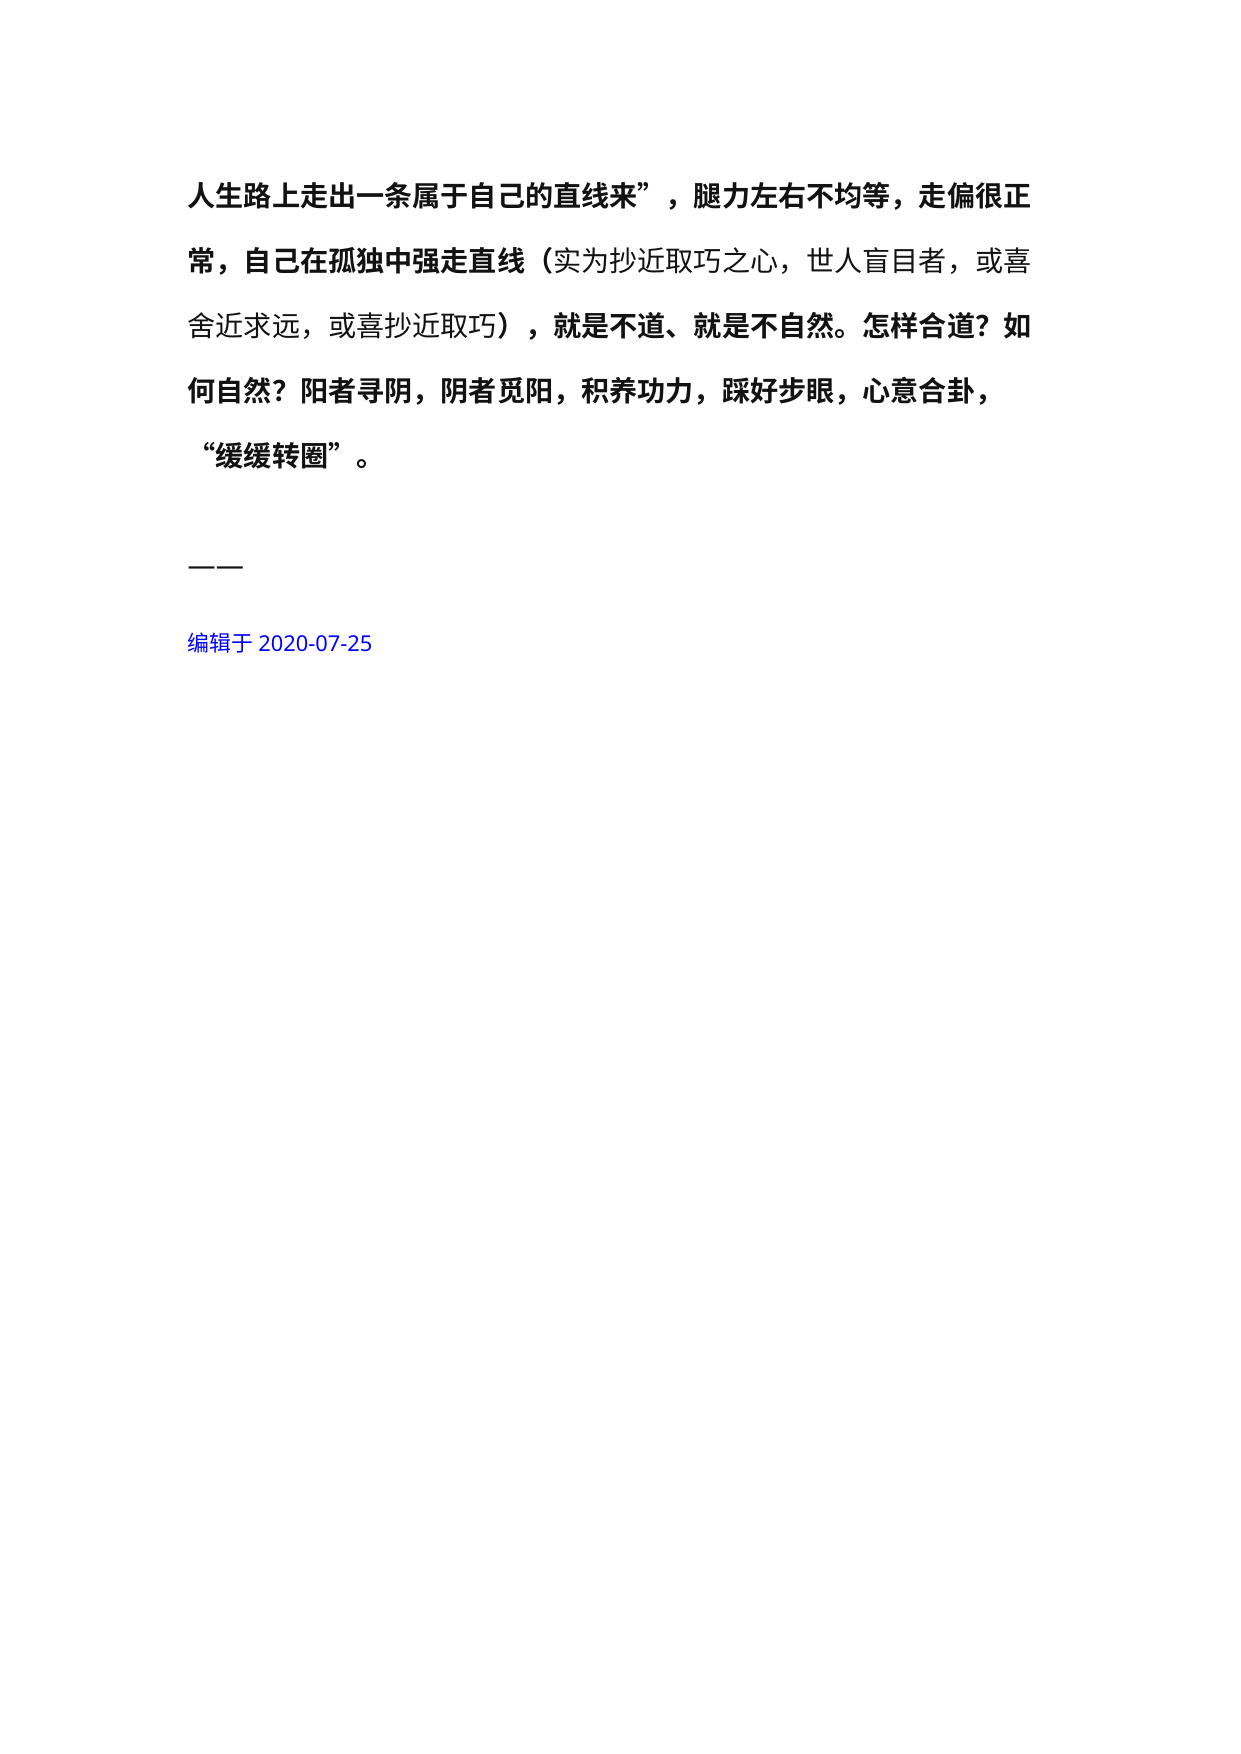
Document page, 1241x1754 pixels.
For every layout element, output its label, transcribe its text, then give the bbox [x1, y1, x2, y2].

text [187, 162, 1053, 487]
text ―― [187, 532, 1053, 597]
text 编辑于 2020-07-25 [258, 626, 1053, 658]
